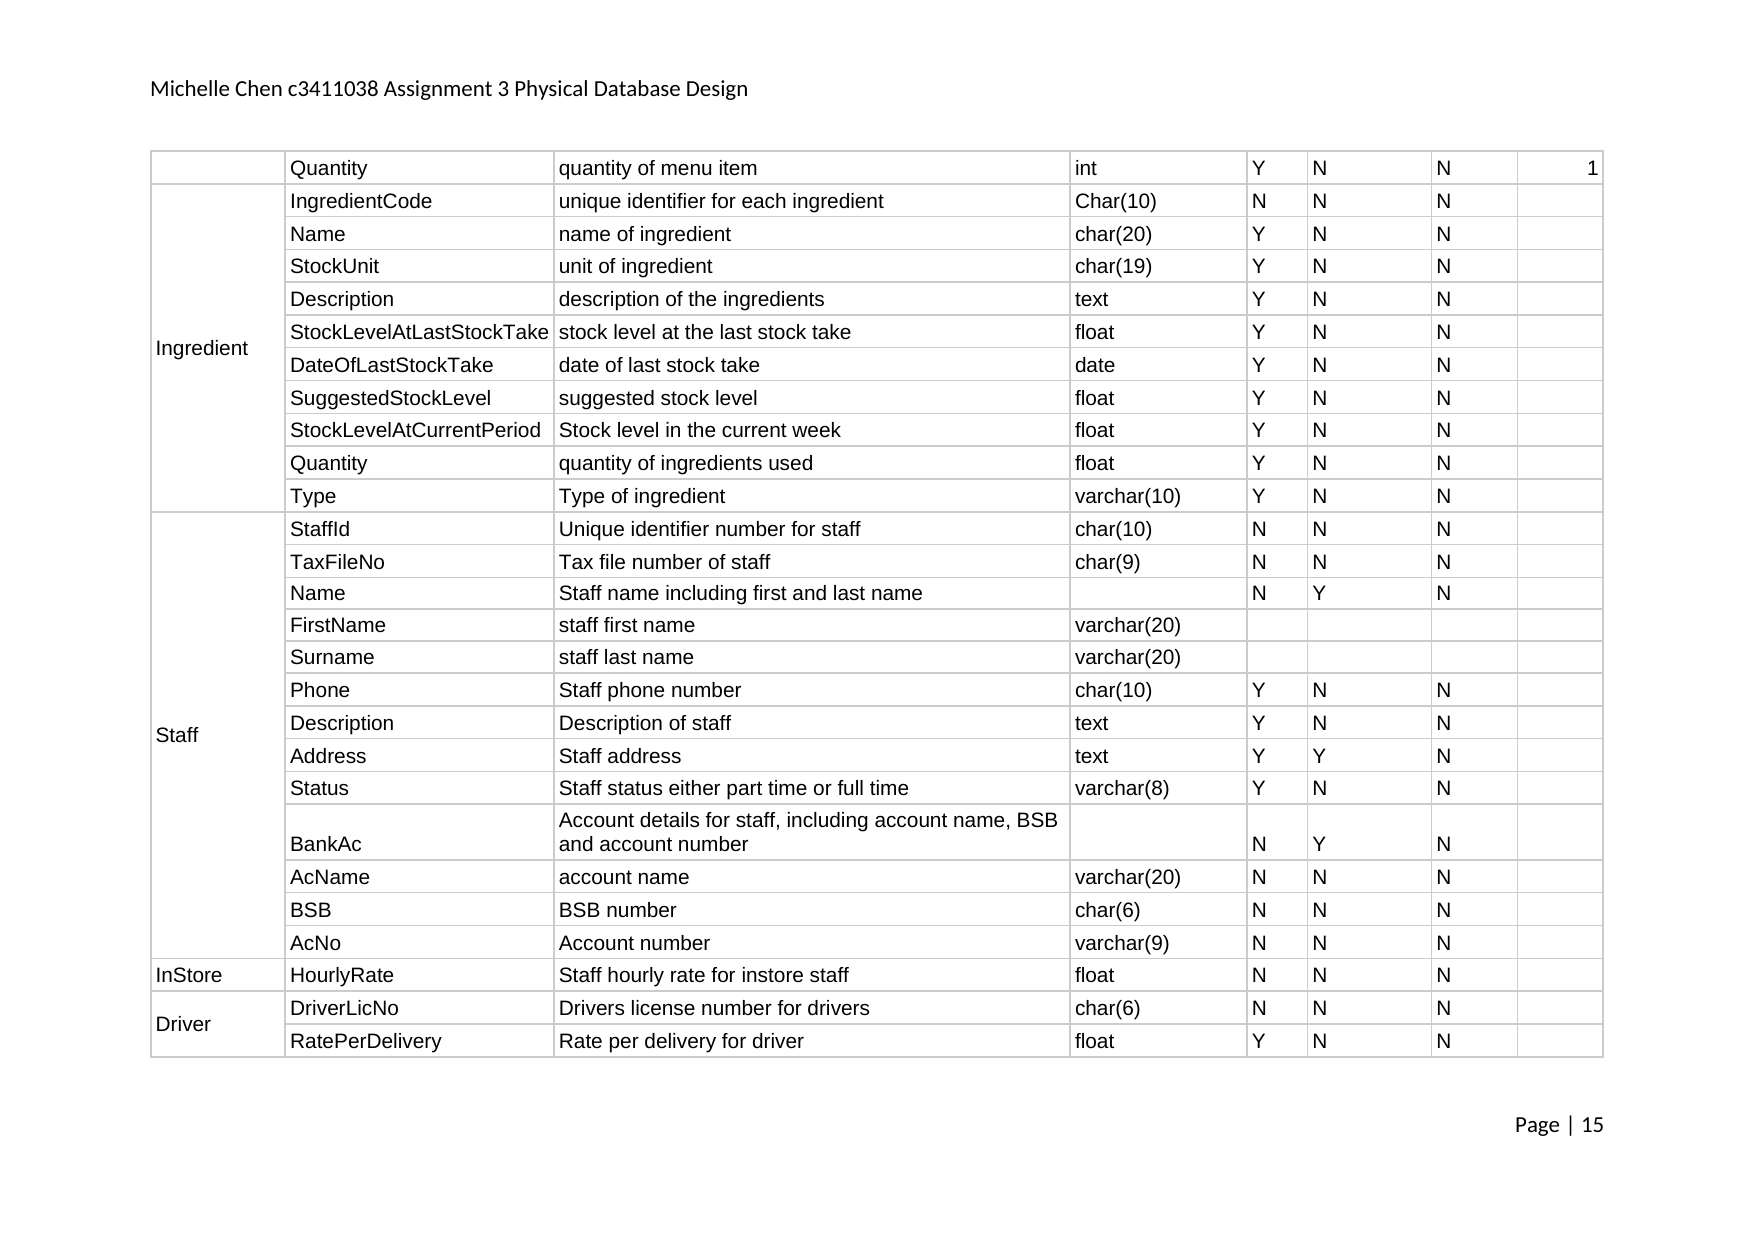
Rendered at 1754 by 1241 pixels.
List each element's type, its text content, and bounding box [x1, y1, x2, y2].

table_cell N [1308, 545, 1431, 577]
table_cell [1432, 642, 1517, 672]
table_cell Quantity [286, 447, 553, 478]
table_cell [1518, 381, 1602, 412]
table_cell [1518, 739, 1602, 771]
table_cell BankAc [286, 805, 553, 859]
table_cell N [1248, 959, 1307, 990]
table_cell N [1308, 217, 1431, 248]
table_cell SuggestedStockLevel [286, 381, 553, 412]
table_cell N [1432, 316, 1517, 347]
table_cell name of ingredient [555, 217, 1069, 248]
table_cell [1518, 250, 1602, 281]
table_cell N [1308, 772, 1431, 803]
table_cell Name [286, 578, 553, 608]
table_cell [1518, 217, 1602, 248]
table_cell N [1432, 772, 1517, 803]
table_cell N [1432, 1025, 1517, 1056]
table_cell Ingredient [152, 185, 284, 511]
table_cell BSB [286, 893, 553, 925]
table_cell N [1308, 674, 1431, 705]
table_cell [1432, 610, 1517, 640]
table_cell StockLevelAtLastStockTake [286, 316, 553, 347]
table_cell Staff address [555, 739, 1069, 771]
table_cell [1071, 805, 1246, 859]
table_cell Staff status either part time or full time [555, 772, 1069, 803]
table_cell N [1432, 926, 1517, 957]
table_cell [1518, 893, 1602, 925]
table_cell N [1432, 707, 1517, 738]
table_cell N [1248, 545, 1307, 577]
table_cell FirstName [286, 610, 553, 640]
table_cell char(19) [1071, 250, 1246, 281]
table_cell date of last stock take [555, 348, 1069, 380]
table_cell [1248, 610, 1307, 640]
table_cell char(6) [1071, 992, 1246, 1023]
table_cell [1248, 642, 1307, 672]
table_cell N [1308, 414, 1431, 445]
table_cell StaffId [286, 513, 553, 544]
table_cell [1518, 674, 1602, 705]
table_cell text [1071, 707, 1246, 738]
table_cell char(6) [1071, 893, 1246, 925]
table_cell Name [286, 217, 553, 248]
table_cell [1518, 805, 1602, 859]
table_cell N [1432, 805, 1517, 859]
table_cell HourlyRate [286, 959, 553, 990]
table_cell Y [1248, 739, 1307, 771]
table_cell N [1248, 992, 1307, 1023]
table_cell N [1432, 414, 1517, 445]
table_cell N [1308, 250, 1431, 281]
table_cell Unique identifier number for staff [555, 513, 1069, 544]
table_cell DateOfLastStockTake [286, 348, 553, 380]
table_cell N [1432, 545, 1517, 577]
table_cell [1518, 513, 1602, 544]
table_cell N [1432, 893, 1517, 925]
table_cell N [1248, 893, 1307, 925]
table_cell [1071, 578, 1246, 608]
table_cell [1518, 642, 1602, 672]
table_cell quantity of menu item [555, 152, 1069, 183]
table_cell Y [1308, 578, 1431, 608]
table_cell Description of staff [555, 707, 1069, 738]
table_cell N [1432, 578, 1517, 608]
table_cell Type of ingredient [555, 480, 1069, 511]
table_cell Y [1248, 217, 1307, 248]
table_cell Y [1248, 152, 1307, 183]
table_cell AcNo [286, 926, 553, 957]
table_cell N [1432, 480, 1517, 511]
table_cell TaxFileNo [286, 545, 553, 577]
table_cell [1518, 283, 1602, 314]
table_cell [1518, 348, 1602, 380]
table_cell staff first name [555, 610, 1069, 640]
table_cell quantity of ingredients used [555, 447, 1069, 478]
table_cell N [1308, 447, 1431, 478]
table_cell N [1432, 674, 1517, 705]
table_cell description of the ingredients [555, 283, 1069, 314]
table_cell [1518, 480, 1602, 511]
table_cell float [1071, 414, 1246, 445]
table_cell Rate per delivery for driver [555, 1025, 1069, 1056]
table_cell N [1308, 959, 1431, 990]
table_cell N [1432, 959, 1517, 990]
table_cell [1518, 578, 1602, 608]
table_cell AcName [286, 861, 553, 892]
table_cell Tax file number of staff [555, 545, 1069, 577]
table_cell N [1308, 707, 1431, 738]
table_cell [1518, 185, 1602, 216]
table_cell Account number [555, 926, 1069, 957]
table_cell N [1248, 578, 1307, 608]
table_cell char(20) [1071, 217, 1246, 248]
table_cell N [1308, 480, 1431, 511]
table_cell Stock level in the current week [555, 414, 1069, 445]
table_cell [1518, 992, 1602, 1023]
table_cell Surname [286, 642, 553, 672]
table_cell stock level at the last stock take [555, 316, 1069, 347]
table_cell N [1432, 250, 1517, 281]
table_cell [1518, 772, 1602, 803]
table_cell N [1432, 992, 1517, 1023]
table_cell RatePerDelivery [286, 1025, 553, 1056]
table_cell N [1308, 926, 1431, 957]
table_cell DriverLicNo [286, 992, 553, 1023]
table_cell Y [1248, 1025, 1307, 1056]
table_cell char(9) [1071, 545, 1246, 577]
table_cell StockUnit [286, 250, 553, 281]
table_cell Y [1248, 348, 1307, 380]
table_cell N [1308, 893, 1431, 925]
table_cell varchar(20) [1071, 610, 1246, 640]
table_cell varchar(10) [1071, 480, 1246, 511]
table_cell varchar(9) [1071, 926, 1246, 957]
table_cell N [1308, 316, 1431, 347]
table_cell account name [555, 861, 1069, 892]
table_cell N [1432, 283, 1517, 314]
table_cell text [1071, 739, 1246, 771]
table_cell date [1071, 348, 1246, 380]
table_cell N [1432, 381, 1517, 412]
table_cell [1518, 707, 1602, 738]
table_cell N [1248, 185, 1307, 216]
table_cell [1518, 1025, 1602, 1056]
table_cell varchar(20) [1071, 642, 1246, 672]
table_cell N [1432, 447, 1517, 478]
table_cell N [1432, 861, 1517, 892]
table_cell [1518, 414, 1602, 445]
table_cell Y [1248, 316, 1307, 347]
table_cell Y [1248, 674, 1307, 705]
table_cell Y [1248, 772, 1307, 803]
table_cell N [1248, 861, 1307, 892]
table_cell 1 [1518, 152, 1602, 183]
table_cell Address [286, 739, 553, 771]
table_cell unique identifier for each ingredient [555, 185, 1069, 216]
table_cell Account details for staff, including account name, BSB and account number [555, 805, 1069, 859]
table_cell IngredientCode [286, 185, 553, 216]
table_cell Y [1308, 739, 1431, 771]
table_cell staff last name [555, 642, 1069, 672]
table_cell Y [1248, 250, 1307, 281]
table_cell Description [286, 283, 553, 314]
table_cell [1518, 545, 1602, 577]
table_cell char(10) [1071, 674, 1246, 705]
table_cell N [1432, 217, 1517, 248]
table_cell N [1248, 926, 1307, 957]
table_cell BSB number [555, 893, 1069, 925]
table_cell float [1071, 316, 1246, 347]
table_cell InStore [152, 959, 284, 990]
table_cell suggested stock level [555, 381, 1069, 412]
table_cell Staff [152, 513, 284, 957]
table_cell Driver [152, 992, 284, 1056]
table_cell Description [286, 707, 553, 738]
table_cell N [1432, 185, 1517, 216]
table_cell Staff hourly rate for instore staff [555, 959, 1069, 990]
table_cell N [1308, 1025, 1431, 1056]
table_cell Status [286, 772, 553, 803]
table_cell Quantity [286, 152, 553, 183]
table_cell int [1071, 152, 1246, 183]
table_cell Drivers license number for drivers [555, 992, 1069, 1023]
table_cell N [1308, 381, 1431, 412]
table_cell N [1432, 348, 1517, 380]
table_cell float [1071, 381, 1246, 412]
table_cell Y [1308, 805, 1431, 859]
table_cell [1308, 642, 1431, 672]
table_cell N [1308, 283, 1431, 314]
table_cell N [1248, 805, 1307, 859]
table_cell N [1308, 513, 1431, 544]
table_cell N [1432, 513, 1517, 544]
table_cell [1518, 926, 1602, 957]
table_cell unit of ingredient [555, 250, 1069, 281]
table_cell N [1248, 513, 1307, 544]
table_cell Y [1248, 414, 1307, 445]
table_cell [1518, 610, 1602, 640]
table_cell char(10) [1071, 513, 1246, 544]
table_cell [1518, 447, 1602, 478]
table_cell [1308, 610, 1431, 640]
table_cell [1518, 316, 1602, 347]
table_cell Y [1248, 381, 1307, 412]
table_cell float [1071, 959, 1246, 990]
table_cell N [1308, 185, 1431, 216]
table_cell [1518, 861, 1602, 892]
table_cell N [1308, 992, 1431, 1023]
table_cell text [1071, 283, 1246, 314]
table_cell float [1071, 447, 1246, 478]
table_cell Staff name including first and last name [555, 578, 1069, 608]
table_cell Phone [286, 674, 553, 705]
table_cell N [1308, 152, 1431, 183]
table_cell N [1432, 152, 1517, 183]
table_cell Y [1248, 480, 1307, 511]
table_cell Staff phone number [555, 674, 1069, 705]
table_cell N [1308, 348, 1431, 380]
table_cell Y [1248, 707, 1307, 738]
table_cell Type [286, 480, 553, 511]
table_cell N [1308, 861, 1431, 892]
table_cell [1518, 959, 1602, 990]
table_cell Char(10) [1071, 185, 1246, 216]
table_cell varchar(20) [1071, 861, 1246, 892]
table_cell StockLevelAtCurrentPeriod [286, 414, 553, 445]
table_cell varchar(8) [1071, 772, 1246, 803]
table_cell N [1432, 739, 1517, 771]
table_cell float [1071, 1025, 1246, 1056]
table_cell Y [1248, 283, 1307, 314]
table_cell Y [1248, 447, 1307, 478]
